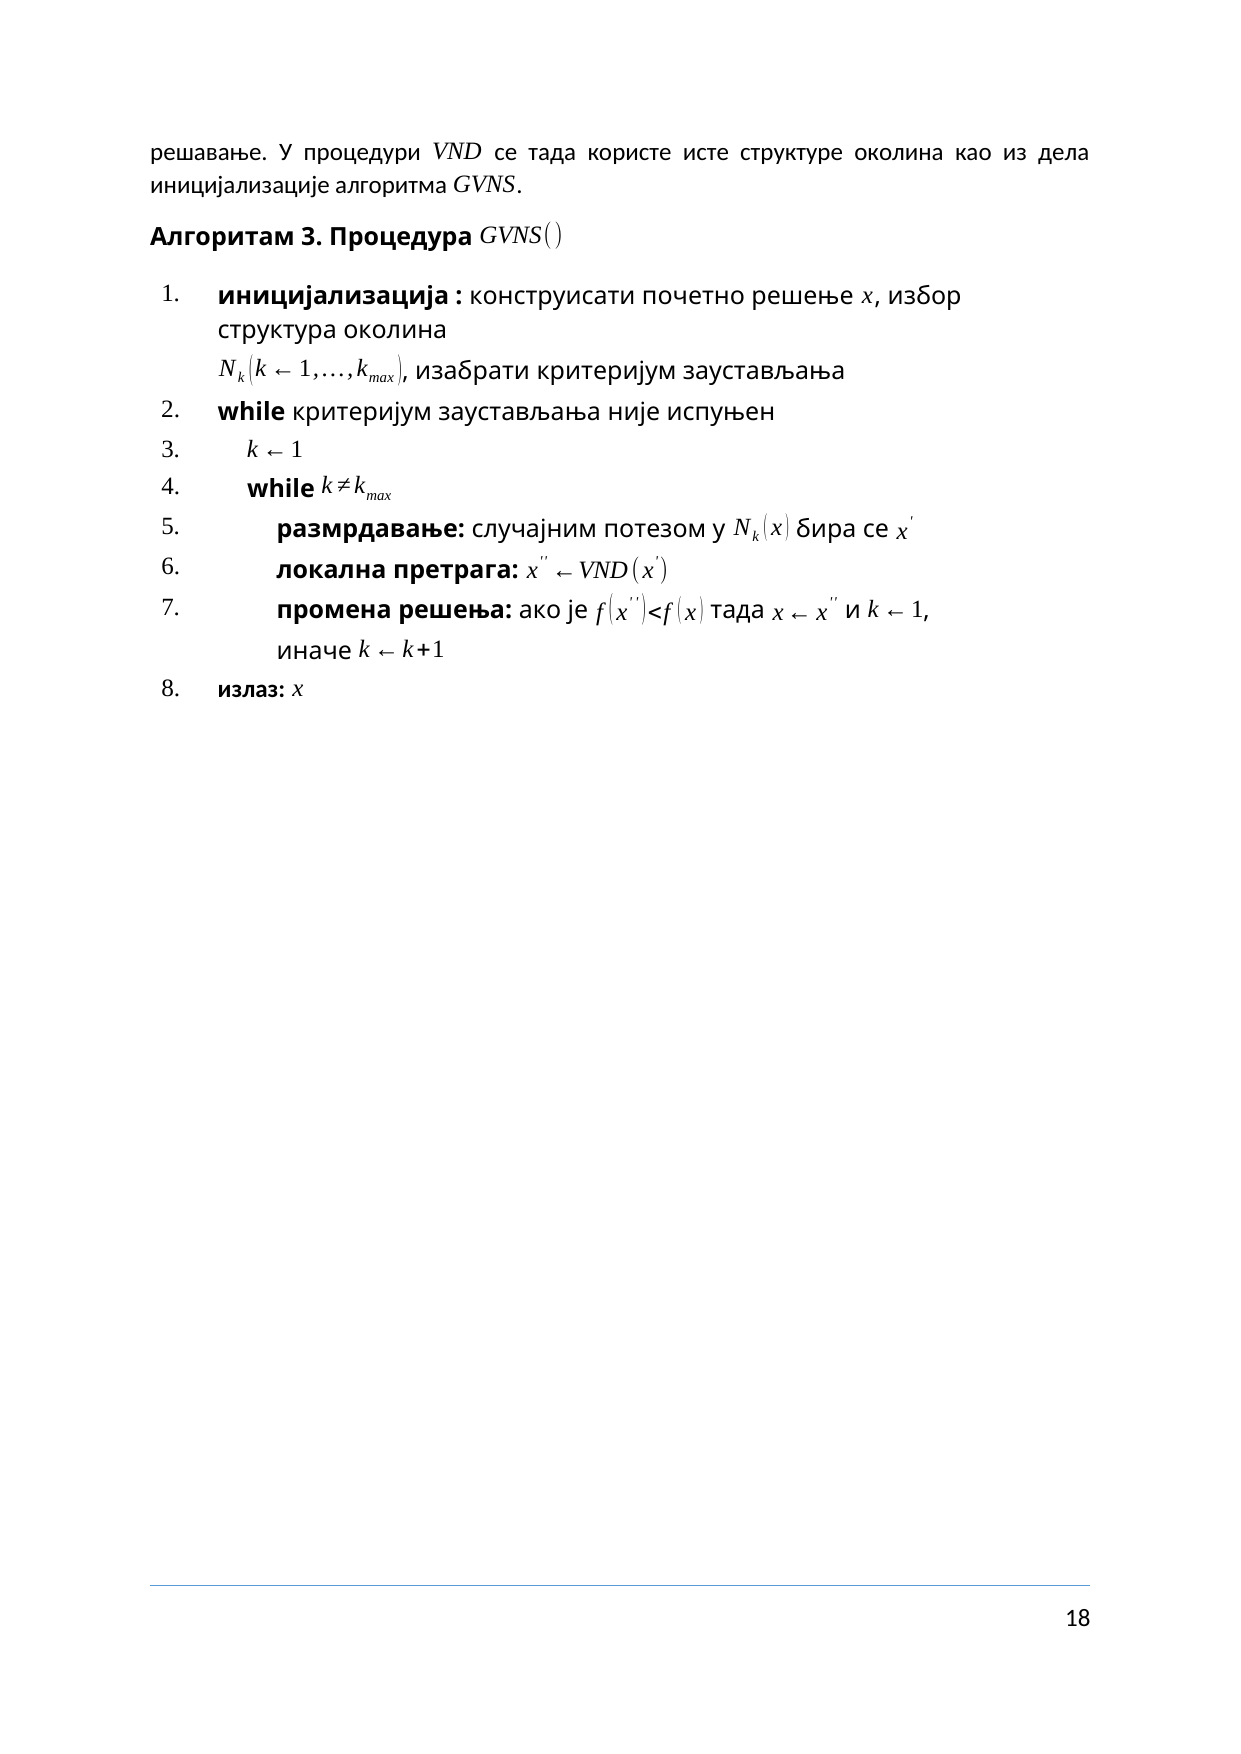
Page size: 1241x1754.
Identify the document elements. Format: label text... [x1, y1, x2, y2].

table_cell локална претрага: [265, 545, 1059, 586]
text Алгоритам 3. Процедура [150, 218, 1090, 252]
table_header иницијализација : конструисати почетно решење , избор структура околина , изабрати критеријум заустављања [206, 272, 1074, 387]
table_cell [150, 586, 265, 667]
table_cell промена решења: ако је тада и , иначе [265, 586, 1059, 667]
table_cell while [236, 465, 1059, 505]
table_cell [150, 505, 265, 545]
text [150, 136, 1090, 199]
table_header [150, 272, 206, 387]
table_cell [150, 545, 265, 586]
table_cell размрдавање: случајним потезом у бира се [265, 505, 1059, 545]
table_cell [150, 667, 206, 703]
table_cell while критеријум заустављања није испуњен [206, 388, 1074, 428]
table_cell излаз: [206, 667, 1059, 703]
table_cell [236, 428, 1059, 464]
table_cell [150, 388, 206, 428]
table_cell [150, 465, 236, 505]
table_cell [150, 428, 236, 464]
